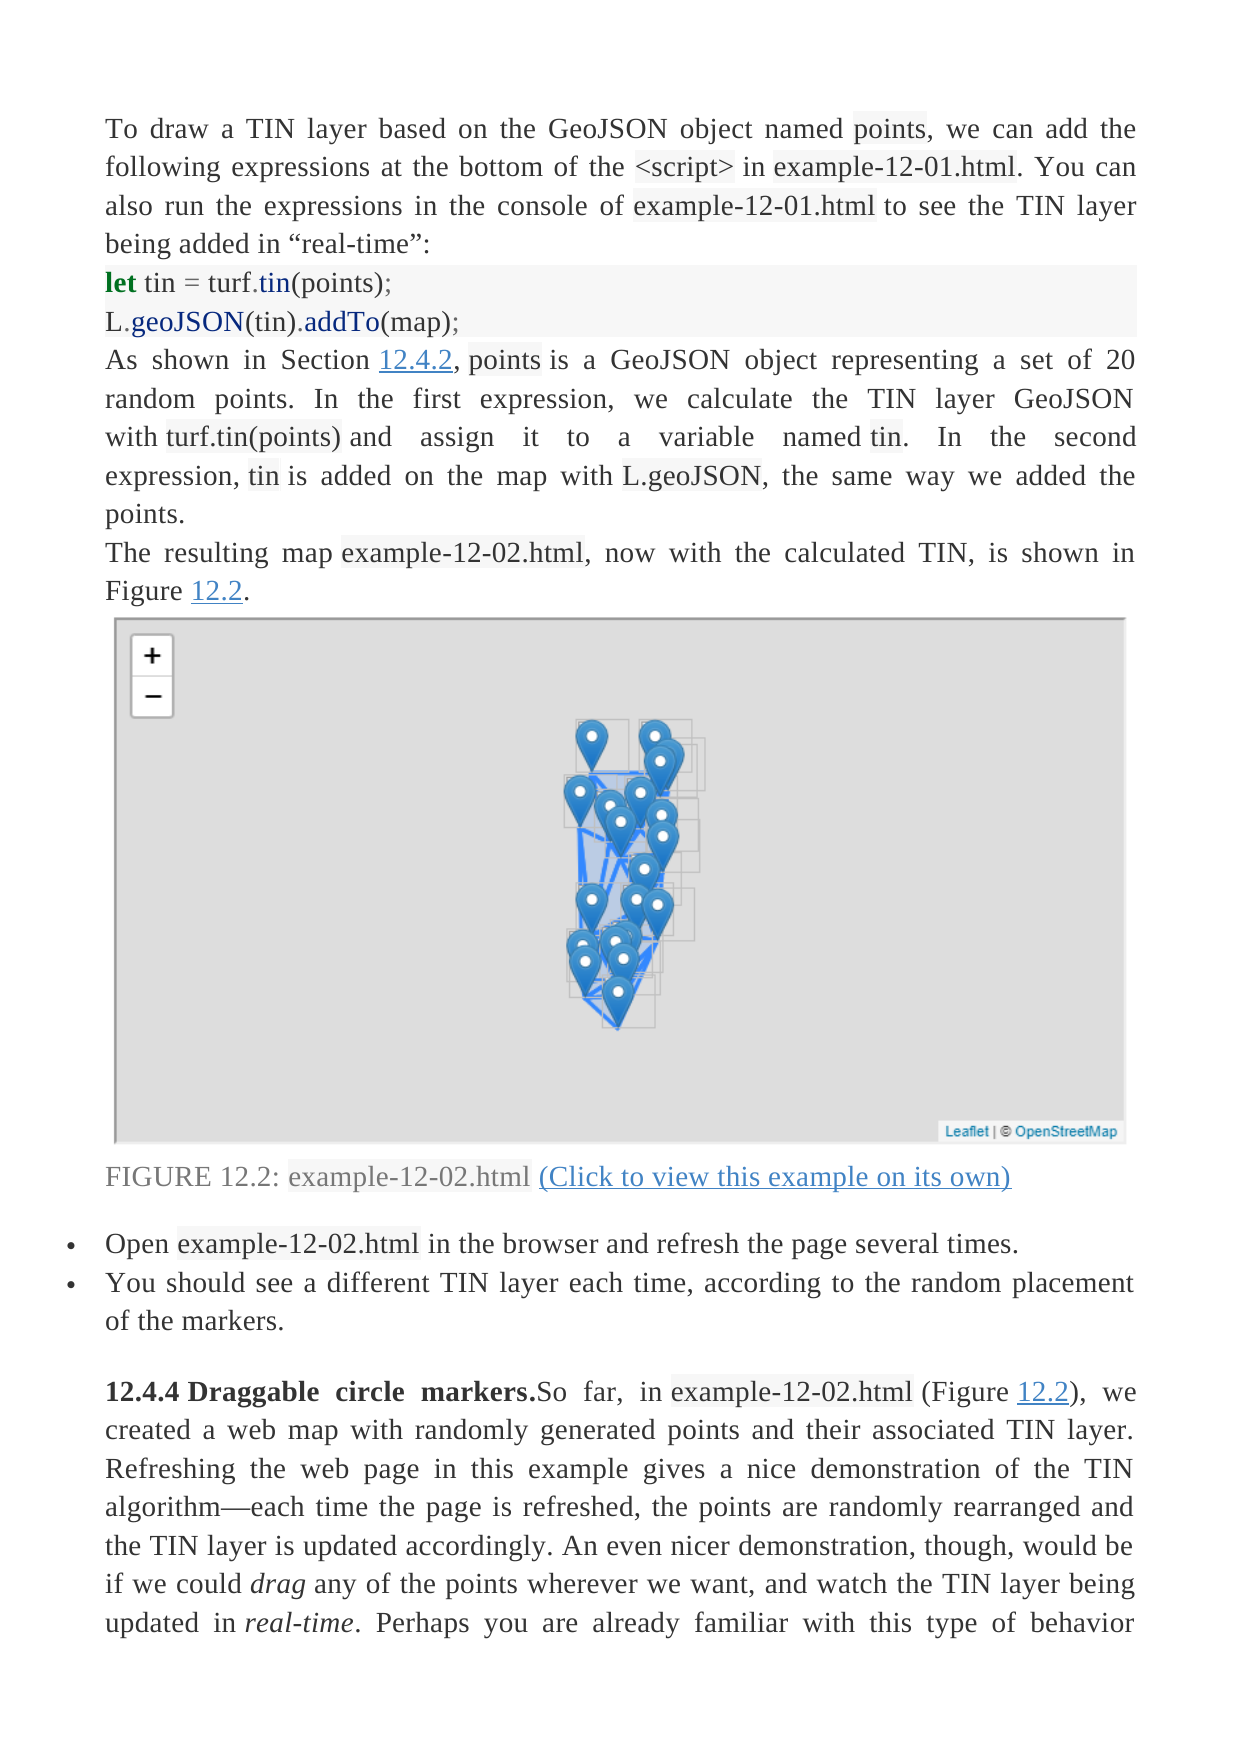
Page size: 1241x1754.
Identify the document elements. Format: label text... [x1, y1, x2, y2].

list You should see a different TIN layer each time, according to the random placement of the markers. [67, 1265, 1137, 1337]
text L.geoJSON(tin).addTo(map); [105, 304, 1137, 337]
text To draw a TIN layer based on the GeoJSON object named points, we can add the following expressions at the bottom of the <script> in example-12-01.html. You can also run the expressions in the console of example-12-01.html to see the TIN layer being added in “real-time”: [105, 111, 1137, 260]
list Open example-12-02.html in the browser and refresh the page several times. [421, 1226, 1137, 1260]
text let tin = turf.tin(points); [105, 265, 1137, 299]
text FIGURE 12.2: example-12-02.html (Click to view this example on its own) [532, 1159, 1137, 1192]
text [105, 1374, 1137, 1639]
text FIGURE 12.2: example-12-02.html (Click to view this example on its own) [105, 1159, 288, 1192]
text As shown in Section 12.4.2, points is a GeoJSON object representing a set of 20 random points. In the first expression, we calculate the TIN layer GeoJSON with turf.tin(points) and assign it to a variable named tin. In the second expression, tin is added on the map with L.geoJSON, the same way we added the points. [105, 342, 1137, 530]
picture [105, 612, 1137, 1155]
text The resulting map example-12-02.html, now with the calculated TIN, is shown in Figure 12.2. [105, 535, 1137, 607]
